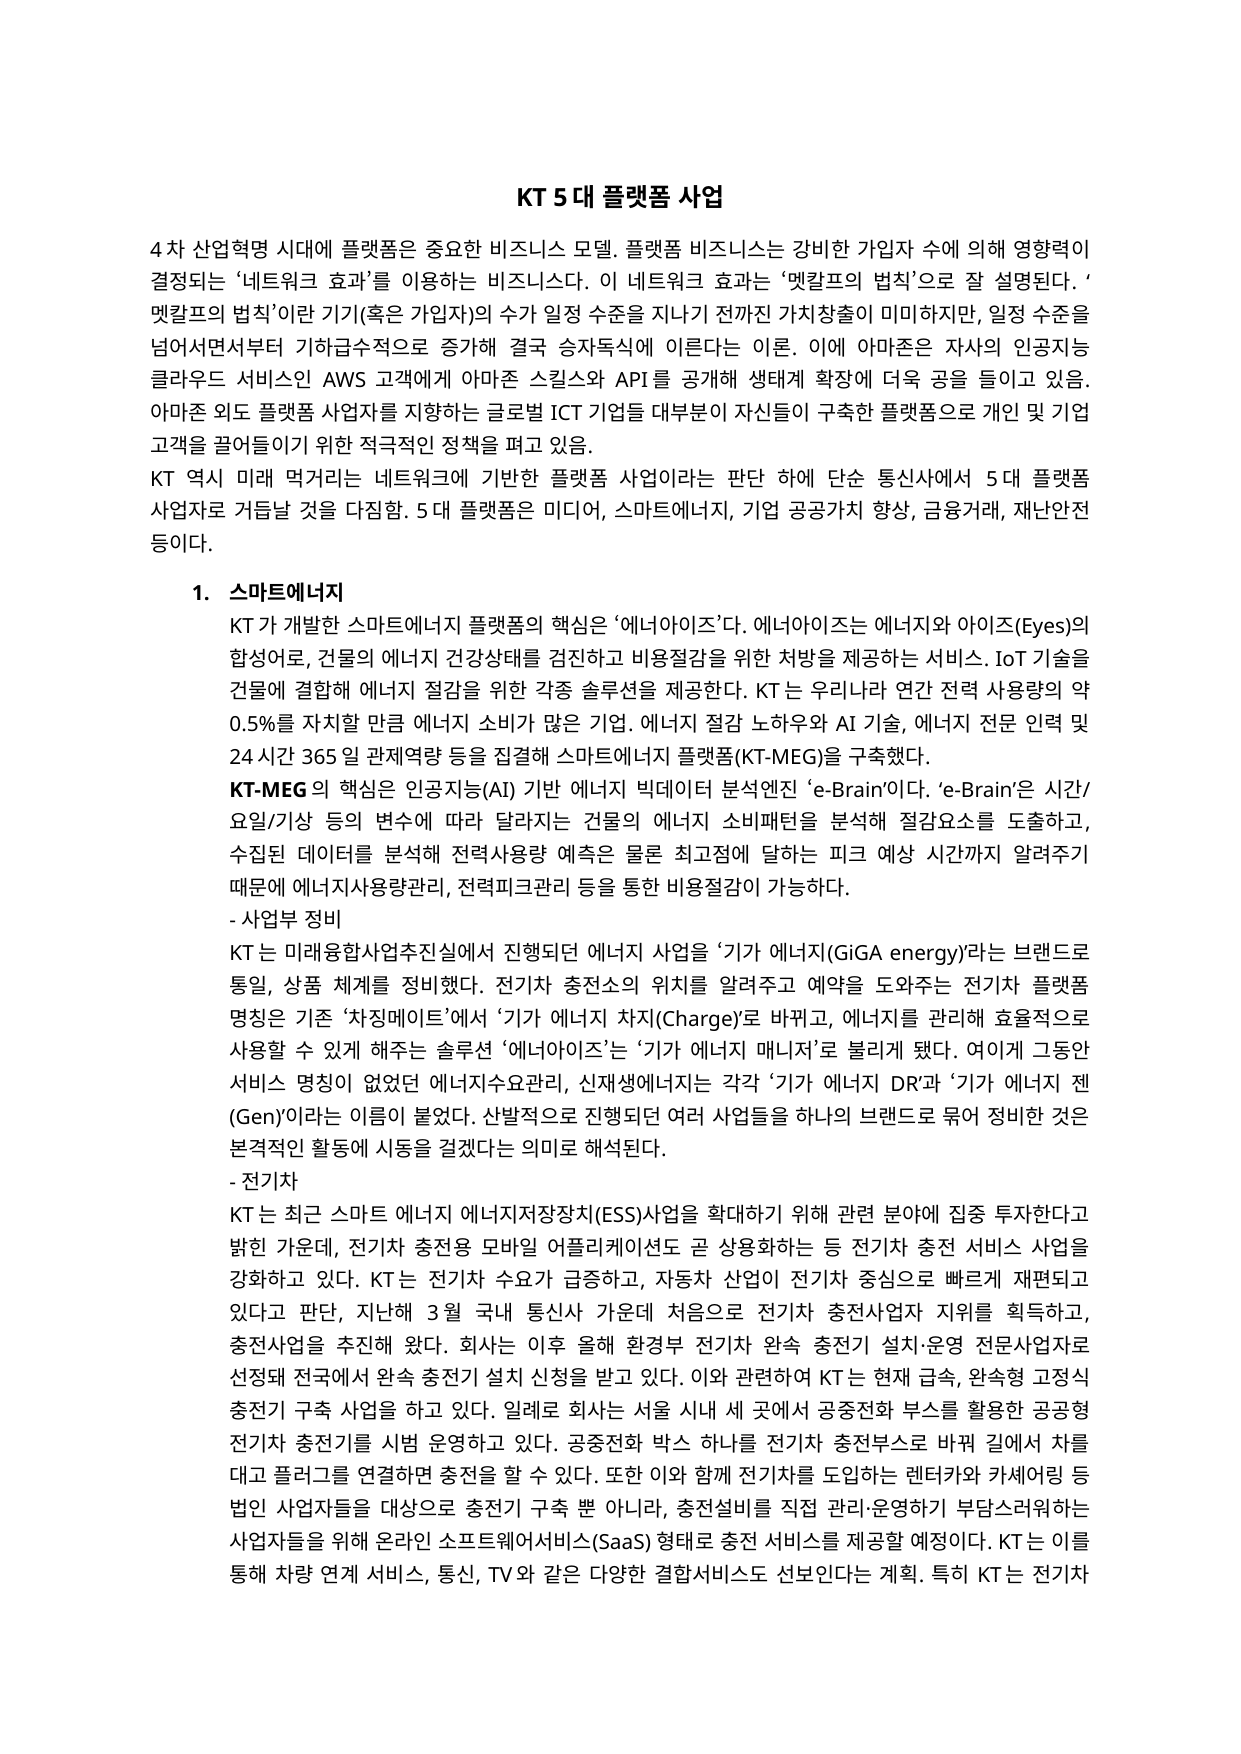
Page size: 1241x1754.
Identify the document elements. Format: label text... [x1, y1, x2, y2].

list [192, 577, 1090, 1588]
text KT 5대 플랫폼 사업 [150, 177, 1090, 213]
text 4차 산업혁명 시대에 플랫폼은 중요한 비즈니스 모델. 플랫폼 비즈니스는 강비한 가입자 수에 의해 영향력이 결정되는 ‘네트워크 효과’를 이용하는 비즈니스다. 이 네트워크 효과는 ‘멧칼프의 법칙’으로 잘 설명된다. ‘멧칼프의 법칙’이란 기기(혹은 가입자)의 수가 일정 수준을 지나기 전까진 가치창출이 미미하지만, 일정 수준을 넘어서면서부터 기하급수적으로 증가해 결국 승자독식에 이른다는 이론. 이에 아마존은 자사의 인공지능 클라우드 서비스인 AWS 고객에게 아마존 스킬스와 API를 공개해 생태계 확장에 더욱 공을 들이고 있음. 아마존 외도 플랫폼 사업자를 지향하는 글로벌 ICT 기업들 대부분이 자신들이 구축한 플랫폼으로 개인 및 기업 고객을 끌어들이기 위한 적극적인 정책을 펴고 있음. KT 역시 미래 먹거리는 네트워크에 기반한 플랫폼 사업이라는 판단 하에 단순 통신사에서 5대 플랫폼 사업자로 거듭날 것을 다짐함. 5대 플랫폼은 미디어, 스마트에너지, 기업 공공가치 향상, 금융거래, 재난안전 등이다. [150, 233, 1090, 558]
